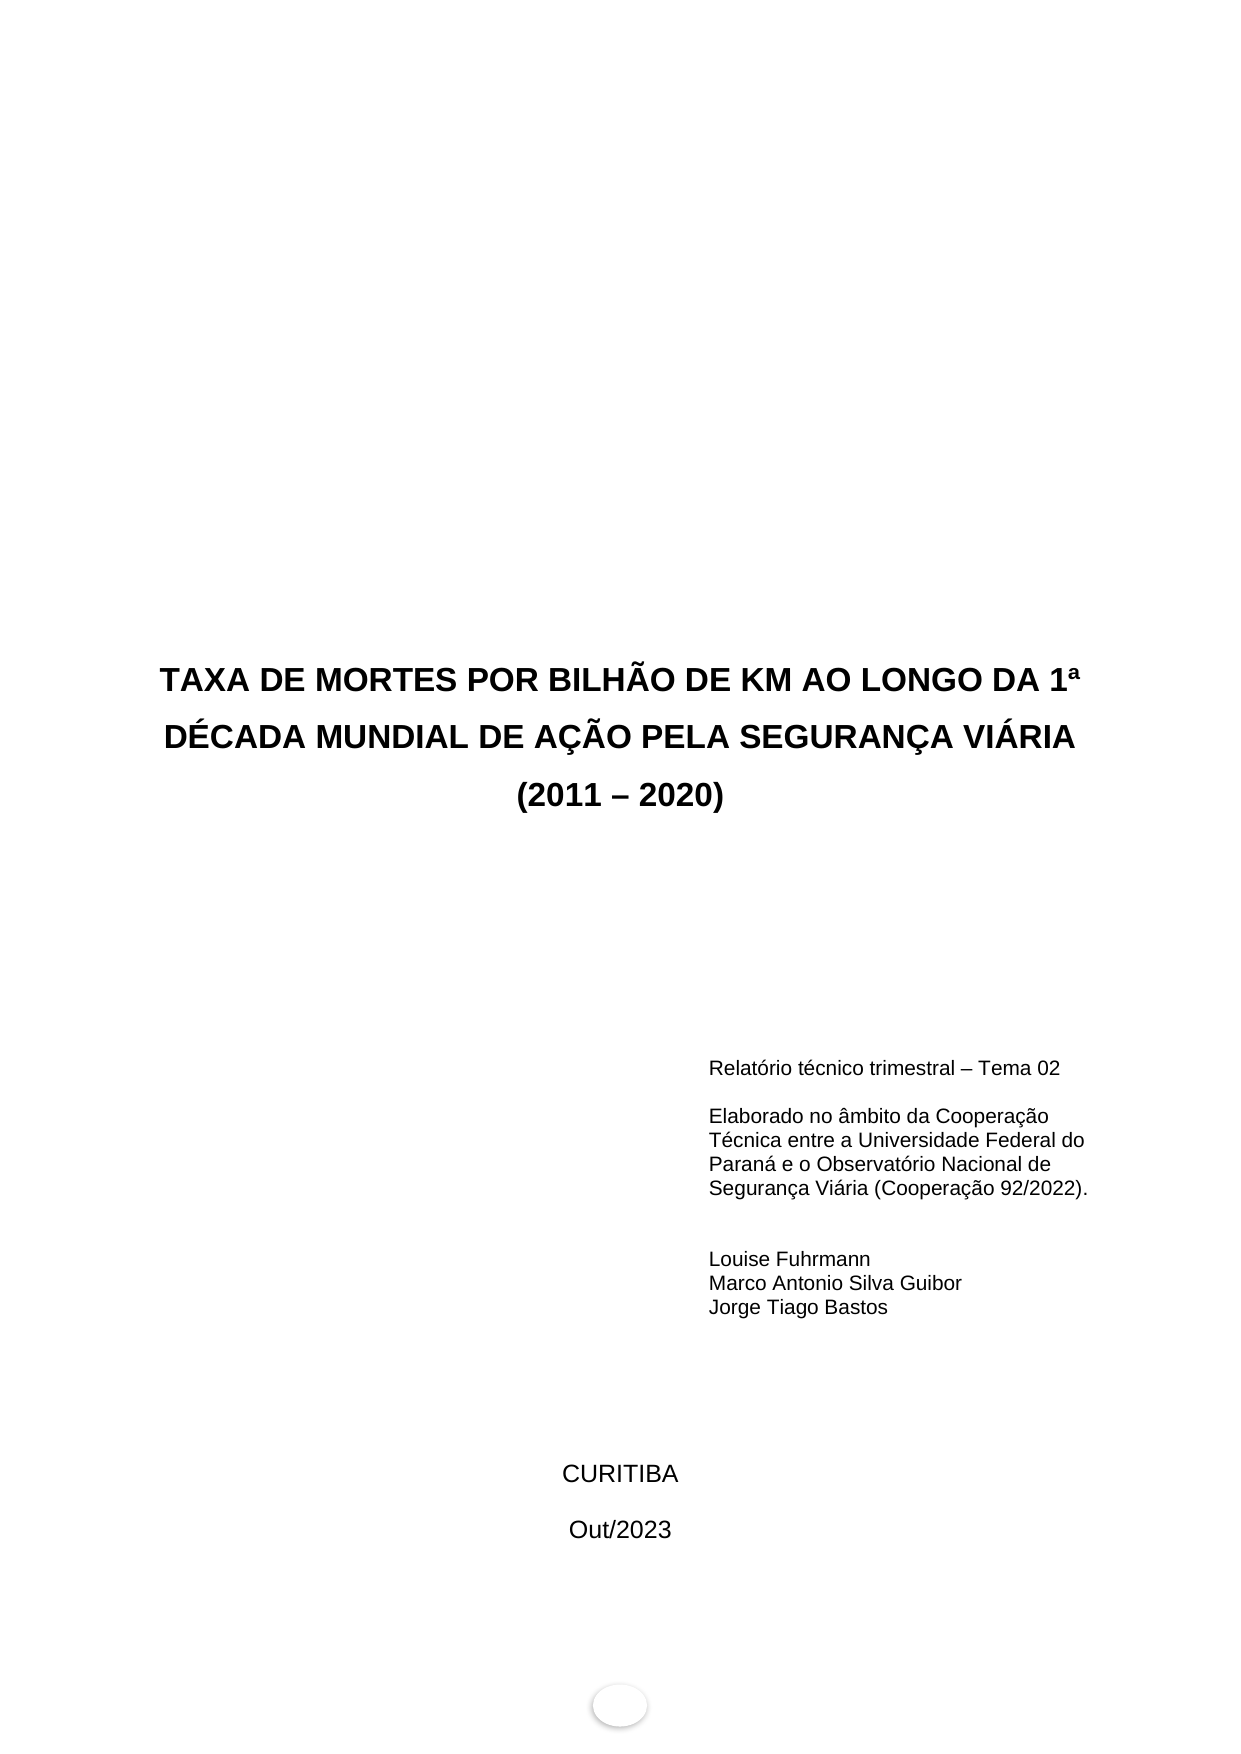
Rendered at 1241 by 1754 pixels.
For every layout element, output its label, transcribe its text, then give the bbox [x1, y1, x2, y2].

text CURITIBA [118, 1459, 1122, 1488]
text TAXA DE MORTES POR BILHÃO DE KM AO LONGO DA 1ª DÉCADA MUNDIAL DE AÇÃO PELA SEGURANÇA VIÁRIA (2011 – 2020) [118, 660, 1122, 814]
text Out/2023 [118, 1515, 1122, 1544]
text Jorge Tiago Bastos [709, 1295, 1122, 1319]
text Louise Fuhrmann [709, 1247, 1122, 1271]
text Marco Antonio Silva Guibor [709, 1271, 1122, 1295]
text Elaborado no âmbito da Cooperação Técnica entre a Universidade Federal do Paraná e o Observatório Nacional de Segurança Viária (Cooperação 92/2022). [709, 1103, 1122, 1199]
text Relatório técnico trimestral – Tema 02 [709, 1056, 1122, 1079]
